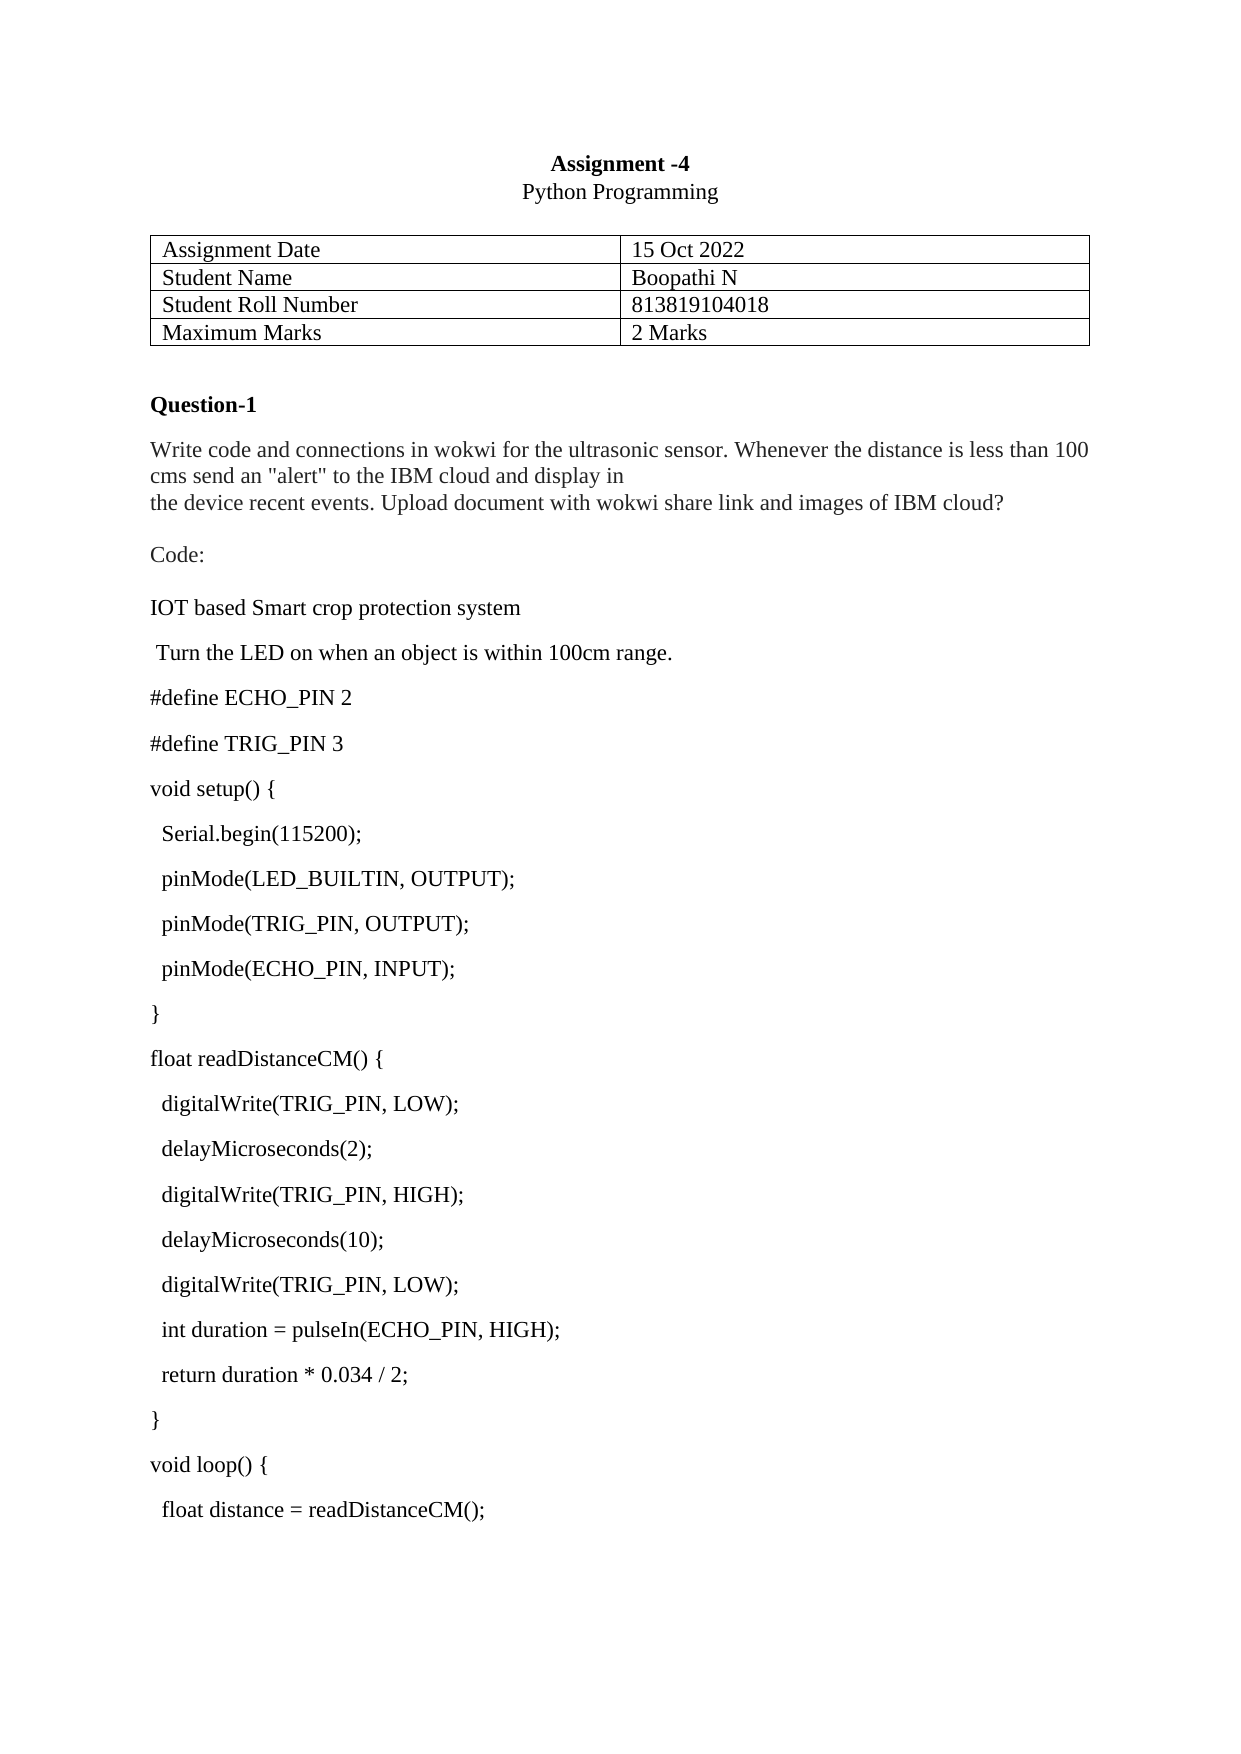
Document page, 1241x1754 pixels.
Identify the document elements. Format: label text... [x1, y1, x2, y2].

text void setup() { [150, 775, 1090, 801]
text void loop() { [150, 1451, 1090, 1478]
text Code: [150, 542, 1090, 568]
text #define ECHO_PIN 2 [150, 684, 1090, 711]
table_cell 813819104018 [621, 291, 1089, 317]
text delayMicroseconds(10); [150, 1226, 1090, 1252]
text digitalWrite(TRIG_PIN, HIGH); [150, 1181, 1090, 1207]
text pinMode(LED_BUILTIN, OUTPUT); [150, 865, 1090, 891]
text float distance = readDistanceCM(); [150, 1496, 1090, 1523]
table_header Assignment Date [151, 236, 620, 263]
text Serial.begin(115200); [150, 820, 1090, 846]
text #define TRIG_PIN 3 [150, 729, 1090, 756]
table_cell Student Roll Number [151, 291, 620, 317]
text pinMode(TRIG_PIN, OUTPUT); [150, 910, 1090, 936]
text } [150, 1000, 1090, 1027]
text delayMicroseconds(2); [150, 1136, 1090, 1162]
table_header 15 Oct 2022 [621, 236, 1089, 263]
text IOT based Smart crop protection system [150, 594, 1090, 621]
text } [150, 1406, 1090, 1432]
table_cell 2 Marks [621, 319, 1089, 345]
table_cell Student Name [151, 264, 620, 290]
text pinMode(ECHO_PIN, INPUT); [150, 955, 1090, 981]
text return duration * 0.034 / 2; [150, 1361, 1090, 1387]
table_cell Maximum Marks [151, 319, 620, 345]
text Python Programming [150, 178, 1090, 205]
text digitalWrite(TRIG_PIN, LOW); [150, 1271, 1090, 1297]
text Assignment -4 [150, 150, 1090, 176]
text digitalWrite(TRIG_PIN, LOW); [150, 1090, 1090, 1117]
table_cell Boopathi N [621, 264, 1089, 290]
text Write code and connections in wokwi for the ultrasonic sensor. Whenever the distance is less than 100 cms send an "alert" to the IBM cloud and display in [150, 436, 1090, 489]
text int duration = pulseIn(ECHO_PIN, HIGH); [150, 1316, 1090, 1342]
text Turn the LED on when an object is within 100cm range. [150, 639, 1090, 666]
text the device recent events. Upload document with wokwi share link and images of IBM cloud? [150, 489, 1090, 515]
text Question-1 [150, 391, 1090, 417]
text float readDistanceCM() { [150, 1045, 1090, 1072]
